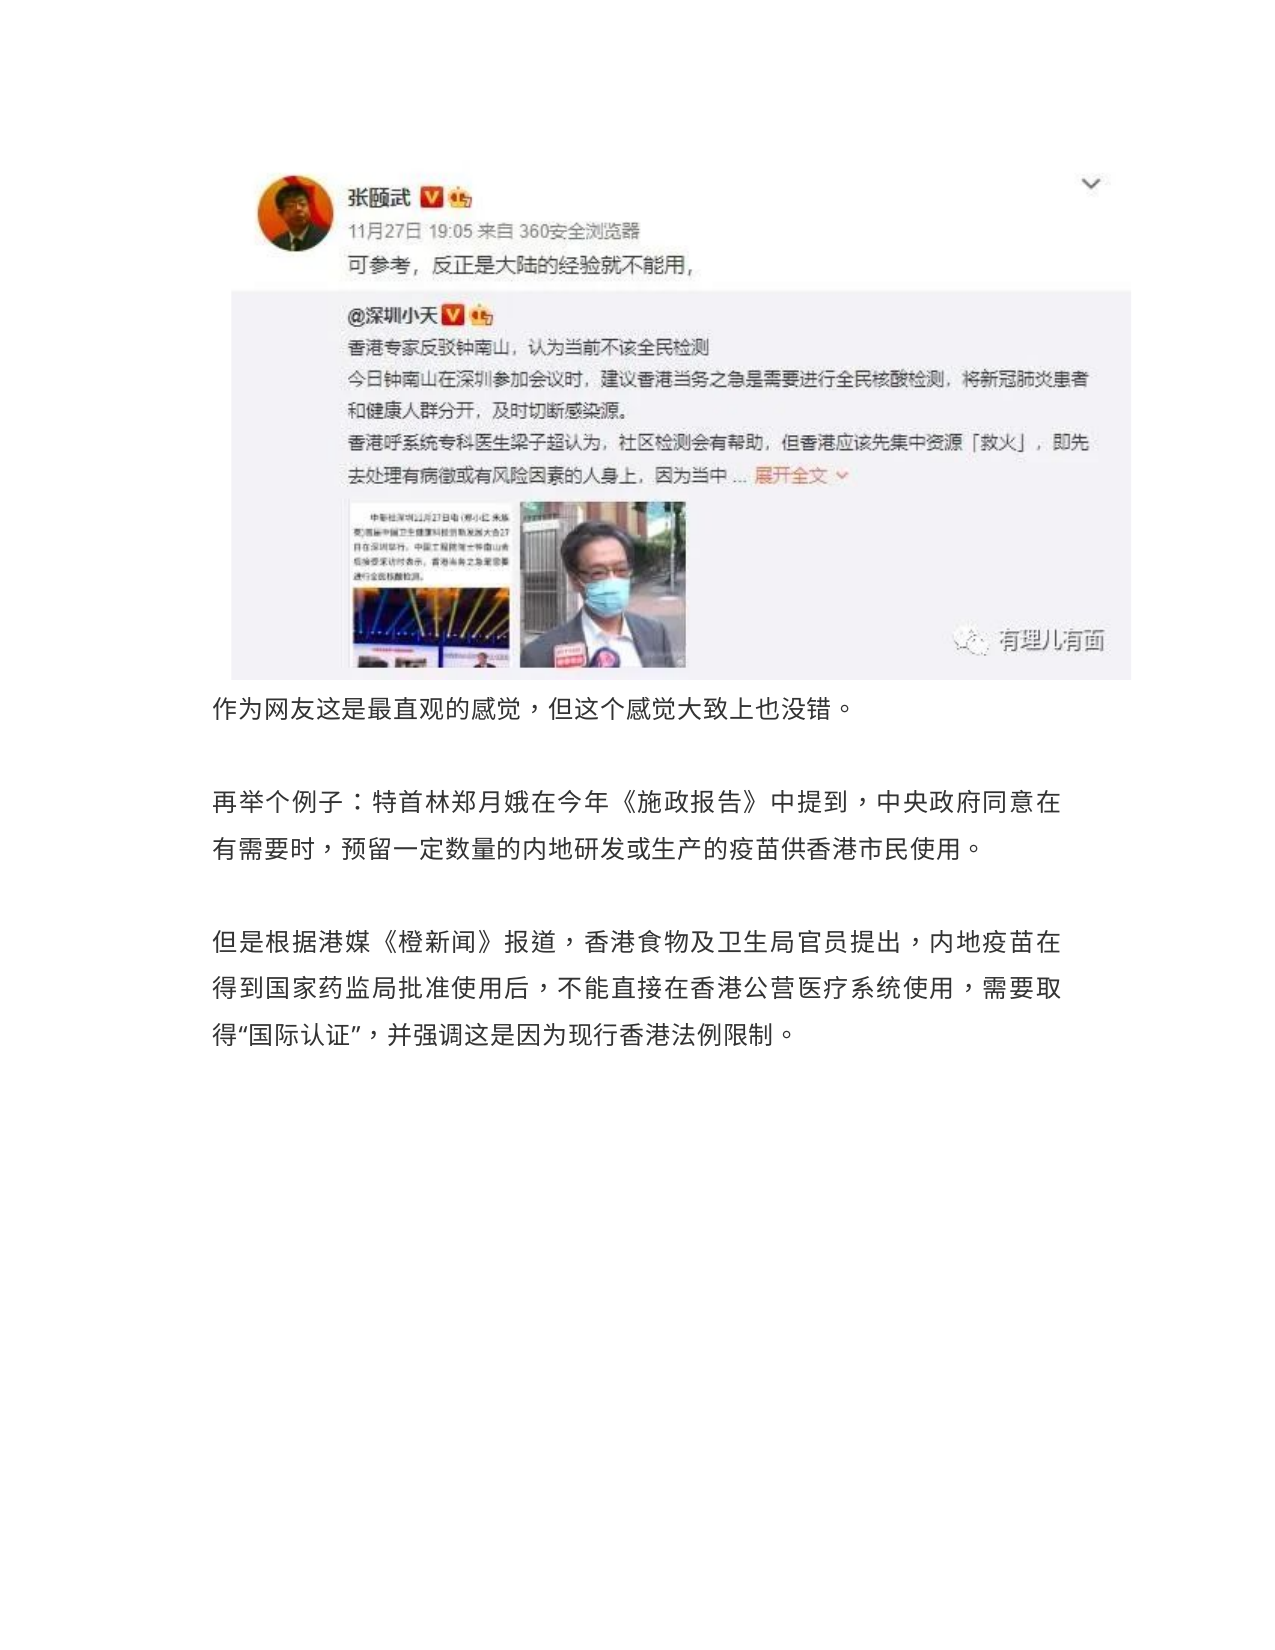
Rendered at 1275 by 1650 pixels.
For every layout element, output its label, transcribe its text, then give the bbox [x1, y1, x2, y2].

picture [231, 150, 1132, 680]
text 再举个例子：特首林郑月娥在今年《施政报告》中提到，中央政府同意在有需要时，预留一定数量的内地研发或生产的疫苗供香港市民使用。 [212, 773, 1062, 866]
text 作为网友这是最直观的感觉，但这个感觉大致上也没错。 [212, 680, 1062, 726]
text 但是根据港媒《橙新闻》报道，香港食物及卫生局官员提出，内地疫苗在得到国家药监局批准使用后，不能直接在香港公营医疗系统使用，需要取得“国际认证”，并强调这是因为现行香港法例限制。 [212, 912, 1062, 1051]
